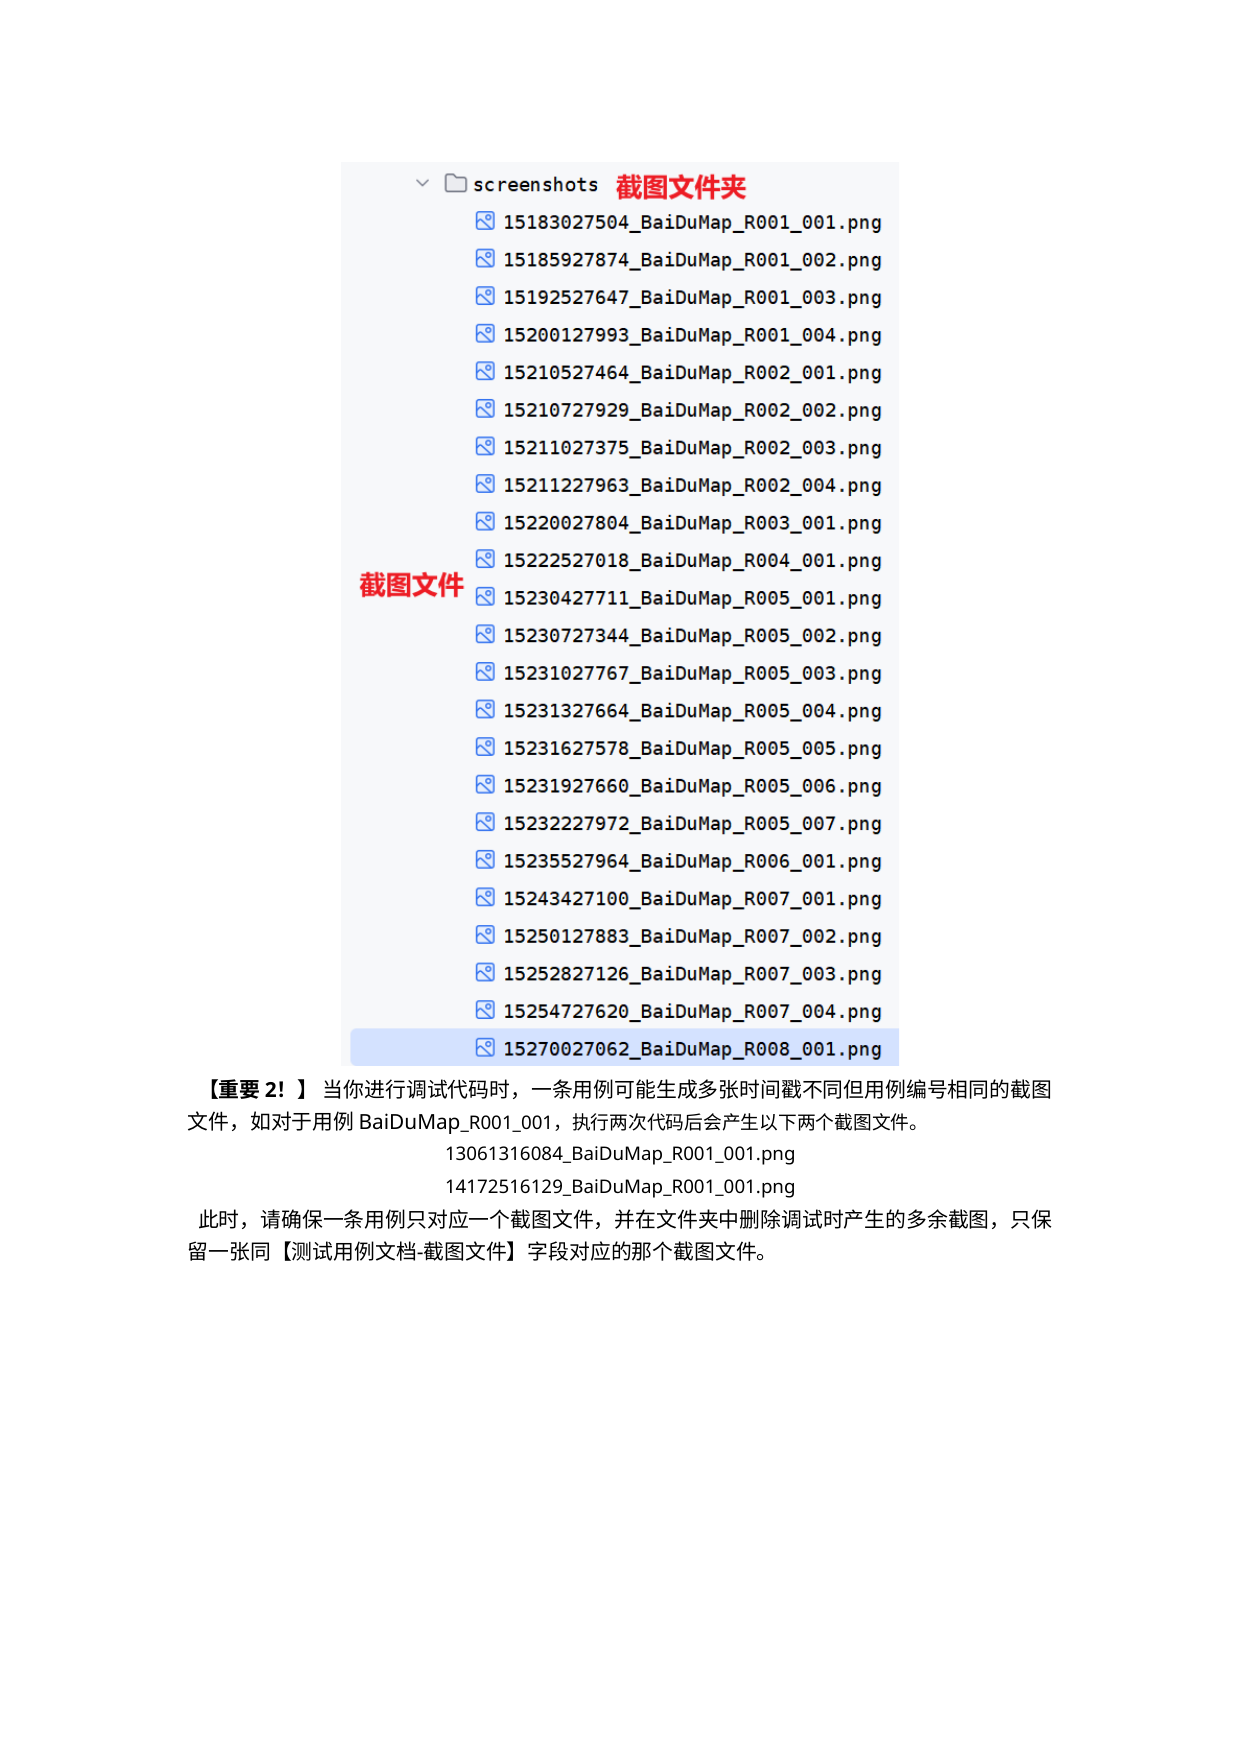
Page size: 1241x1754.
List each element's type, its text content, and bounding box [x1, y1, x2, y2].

text 13061316084_BaiDuMap_R001_001.png [187, 1137, 1053, 1169]
picture [341, 162, 900, 1066]
text 14172516129_BaiDuMap_R001_001.png [187, 1169, 1053, 1202]
text 【重要2！】 当你进行调试代码时，一条用例可能生成多张时间戳不同但用例编号相同的截图文件，如对于用例BaiDuMap_R001_001，执行两次代码后会产生以下两个截图文件。 [187, 1072, 1053, 1137]
text 此时，请确保一条用例只对应一个截图文件，并在文件夹中删除调试时产生的多余截图，只保留一张同【测试用例文档-截图文件】字段对应的那个截图文件。 [187, 1202, 1053, 1267]
